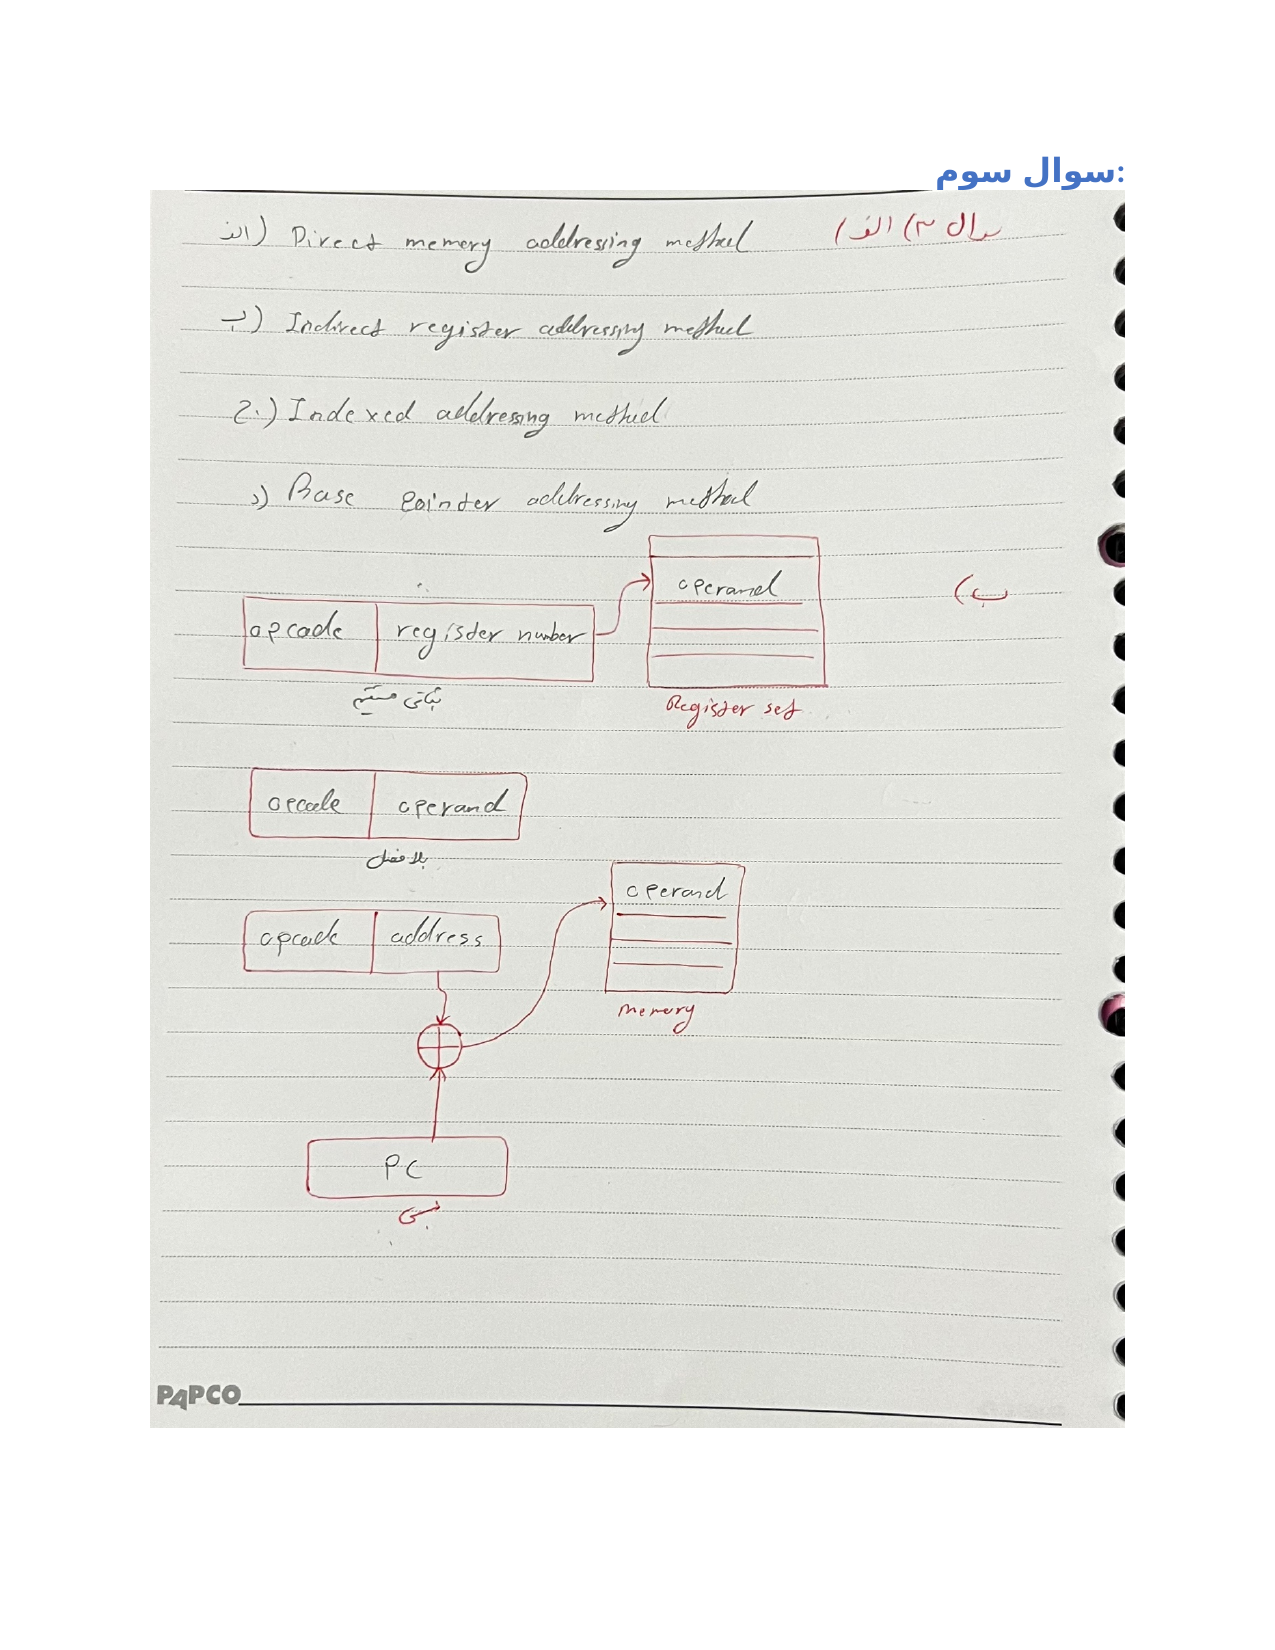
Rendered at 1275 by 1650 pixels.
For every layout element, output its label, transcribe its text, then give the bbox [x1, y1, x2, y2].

text سوال سوم: [150, 150, 1125, 190]
picture [150, 190, 1125, 1428]
